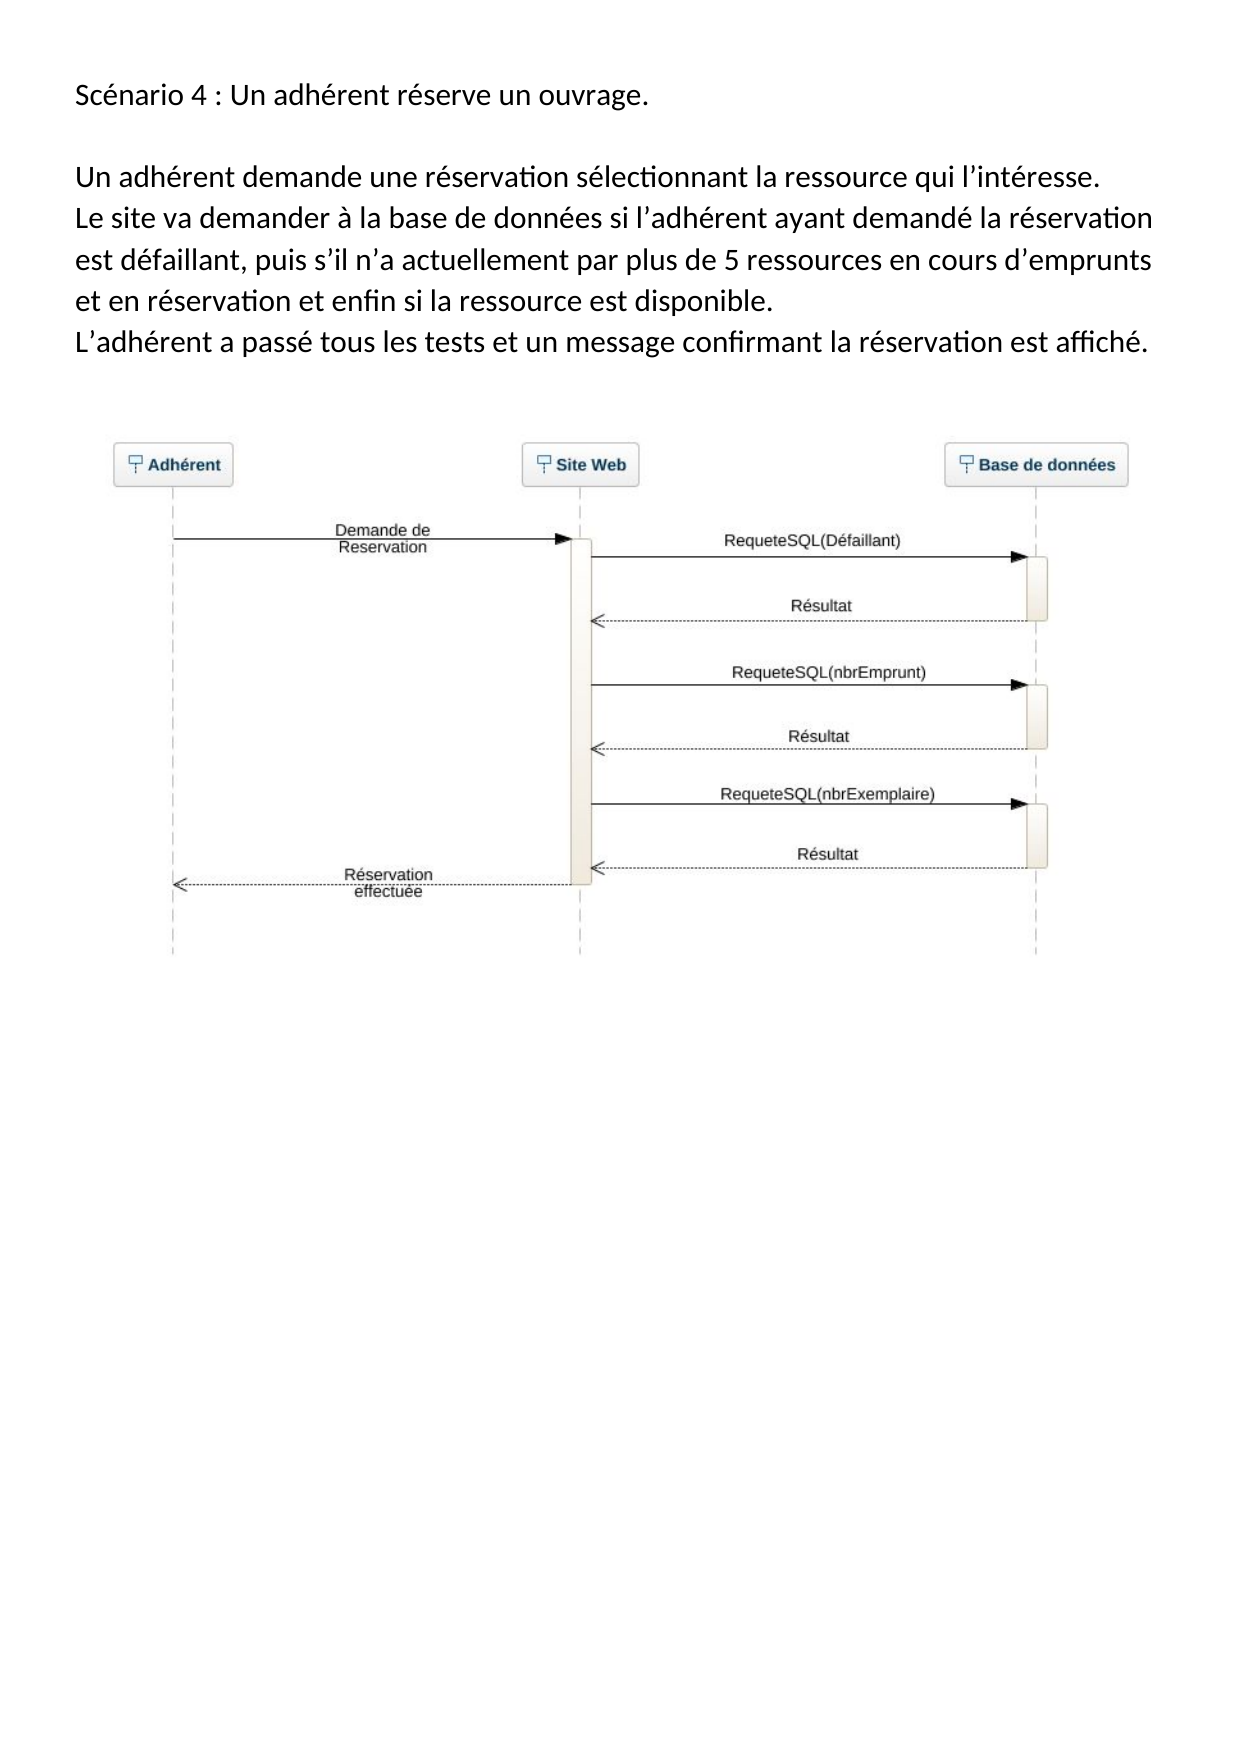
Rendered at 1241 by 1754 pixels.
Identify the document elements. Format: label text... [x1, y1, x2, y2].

text Un adhérent demande une réservation sélectionnant la ressource qui l’intéresse. [75, 157, 1165, 195]
text Scénario 4 : Un adhérent réserve un ouvrage. [75, 75, 1165, 113]
text Le site va demander à la base de données si l’adhérent ayant demandé la réservation est défaillant, puis s’il n’a actuellement par plus de 5 ressources en cours d’emprunts et en réservation et enfin si la ressource est disponible. [75, 198, 1165, 319]
picture [75, 404, 1166, 993]
text L’adhérent a passé tous les tests et un message confirmant la réservation est affiché. [75, 322, 1165, 360]
